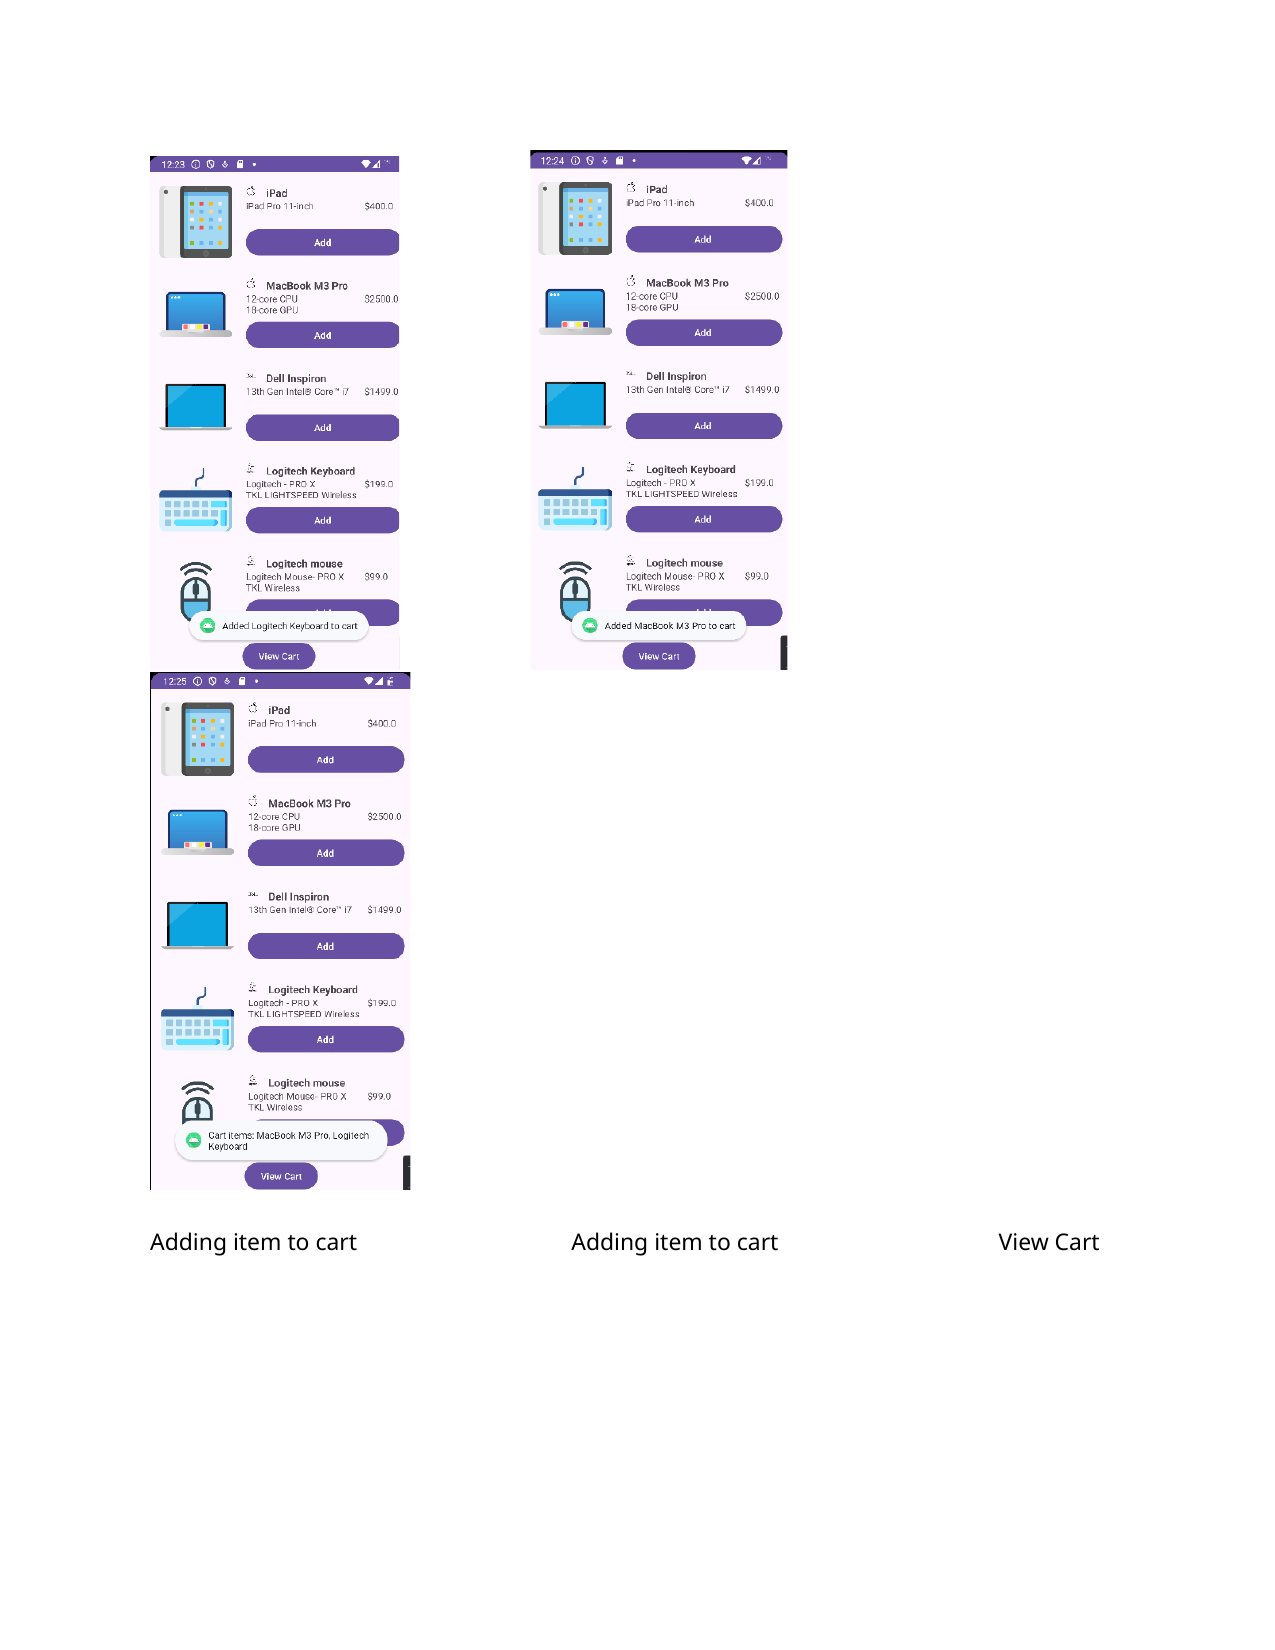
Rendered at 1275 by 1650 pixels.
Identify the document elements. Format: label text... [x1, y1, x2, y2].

picture [150, 156, 400, 670]
picture [530, 150, 788, 670]
picture [150, 672, 411, 1190]
